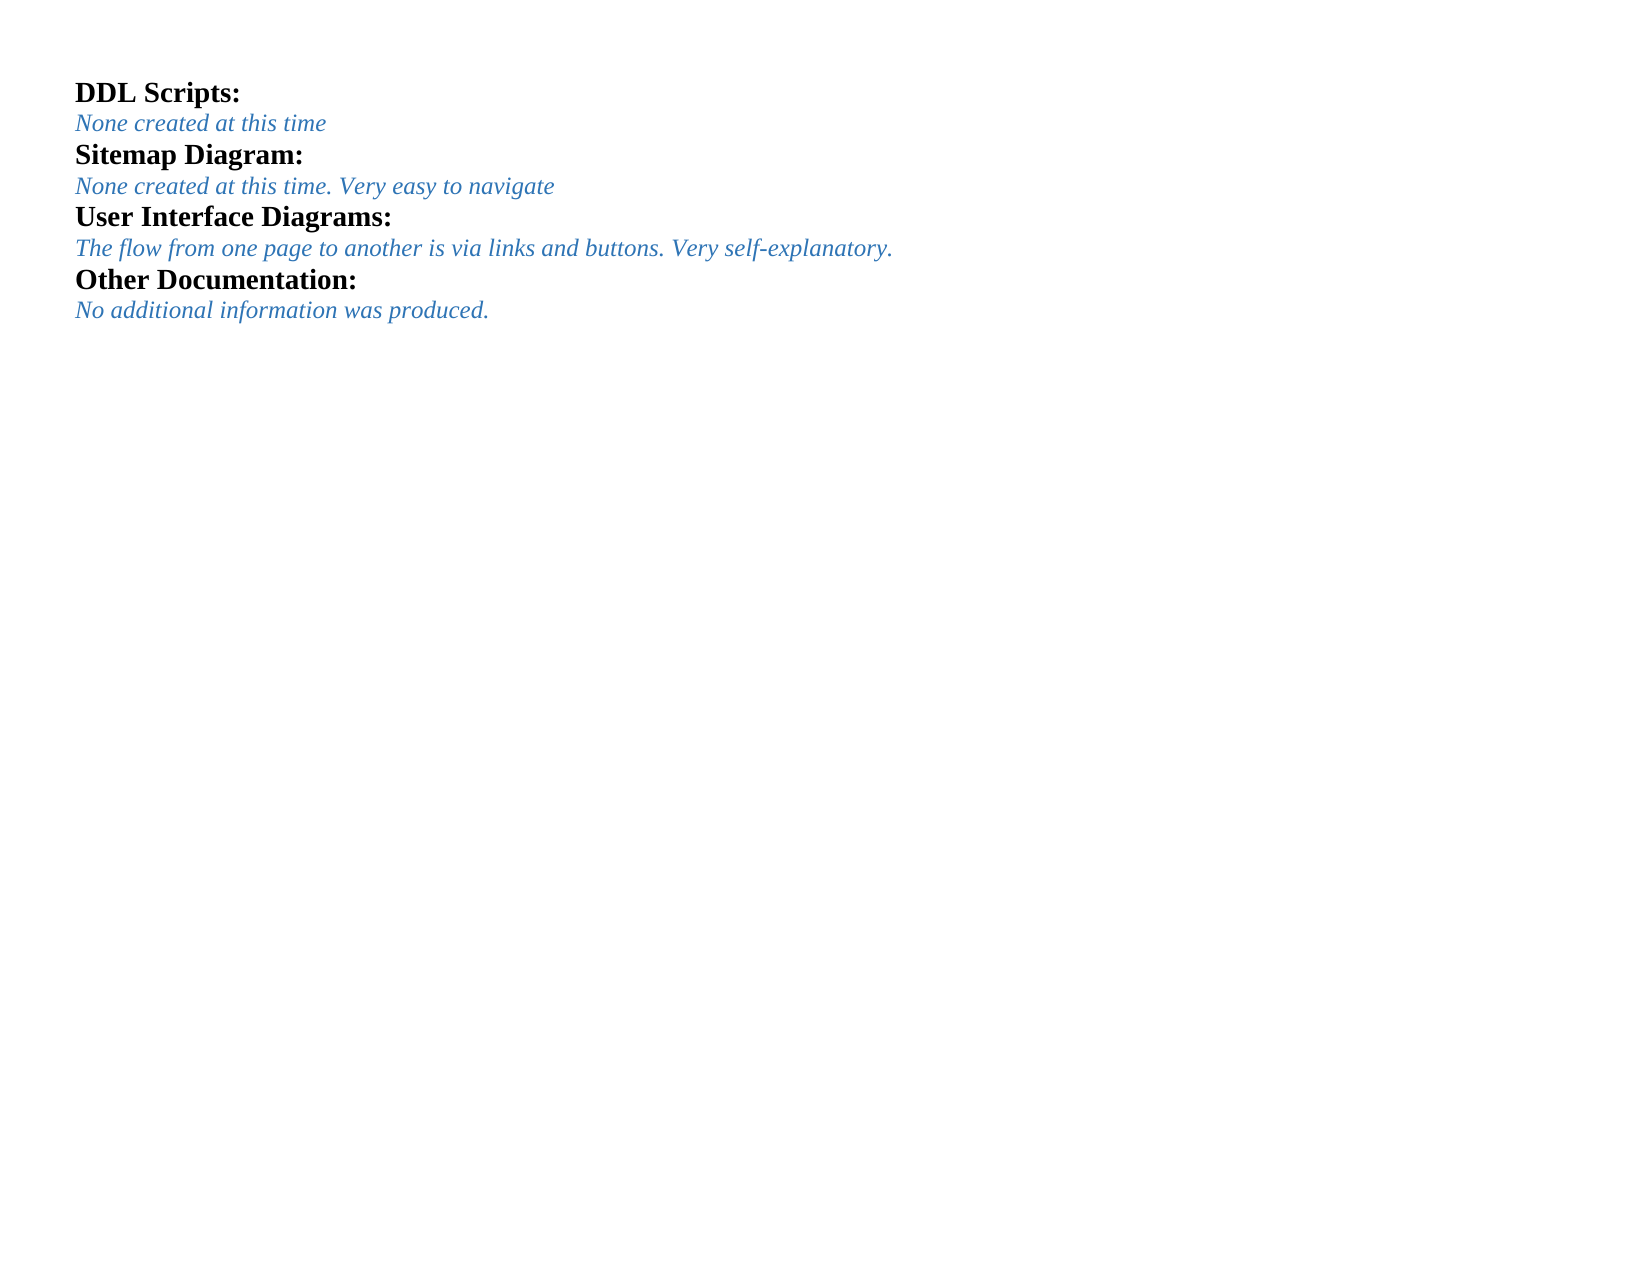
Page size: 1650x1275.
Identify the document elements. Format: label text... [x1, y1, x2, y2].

text Other Documentation: [75, 262, 1575, 295]
text The flow from one page to another is via links and buttons. Very self-explanatory. [75, 233, 1575, 262]
text None created at this time [75, 108, 1575, 137]
text None created at this time. Very easy to navigate [75, 171, 1575, 199]
text No additional information was produced. [75, 295, 1575, 324]
text Sitemap Diagram: [75, 137, 1575, 171]
text User Interface Diagrams: [75, 199, 1575, 233]
text DDL Scripts: [75, 75, 1575, 108]
